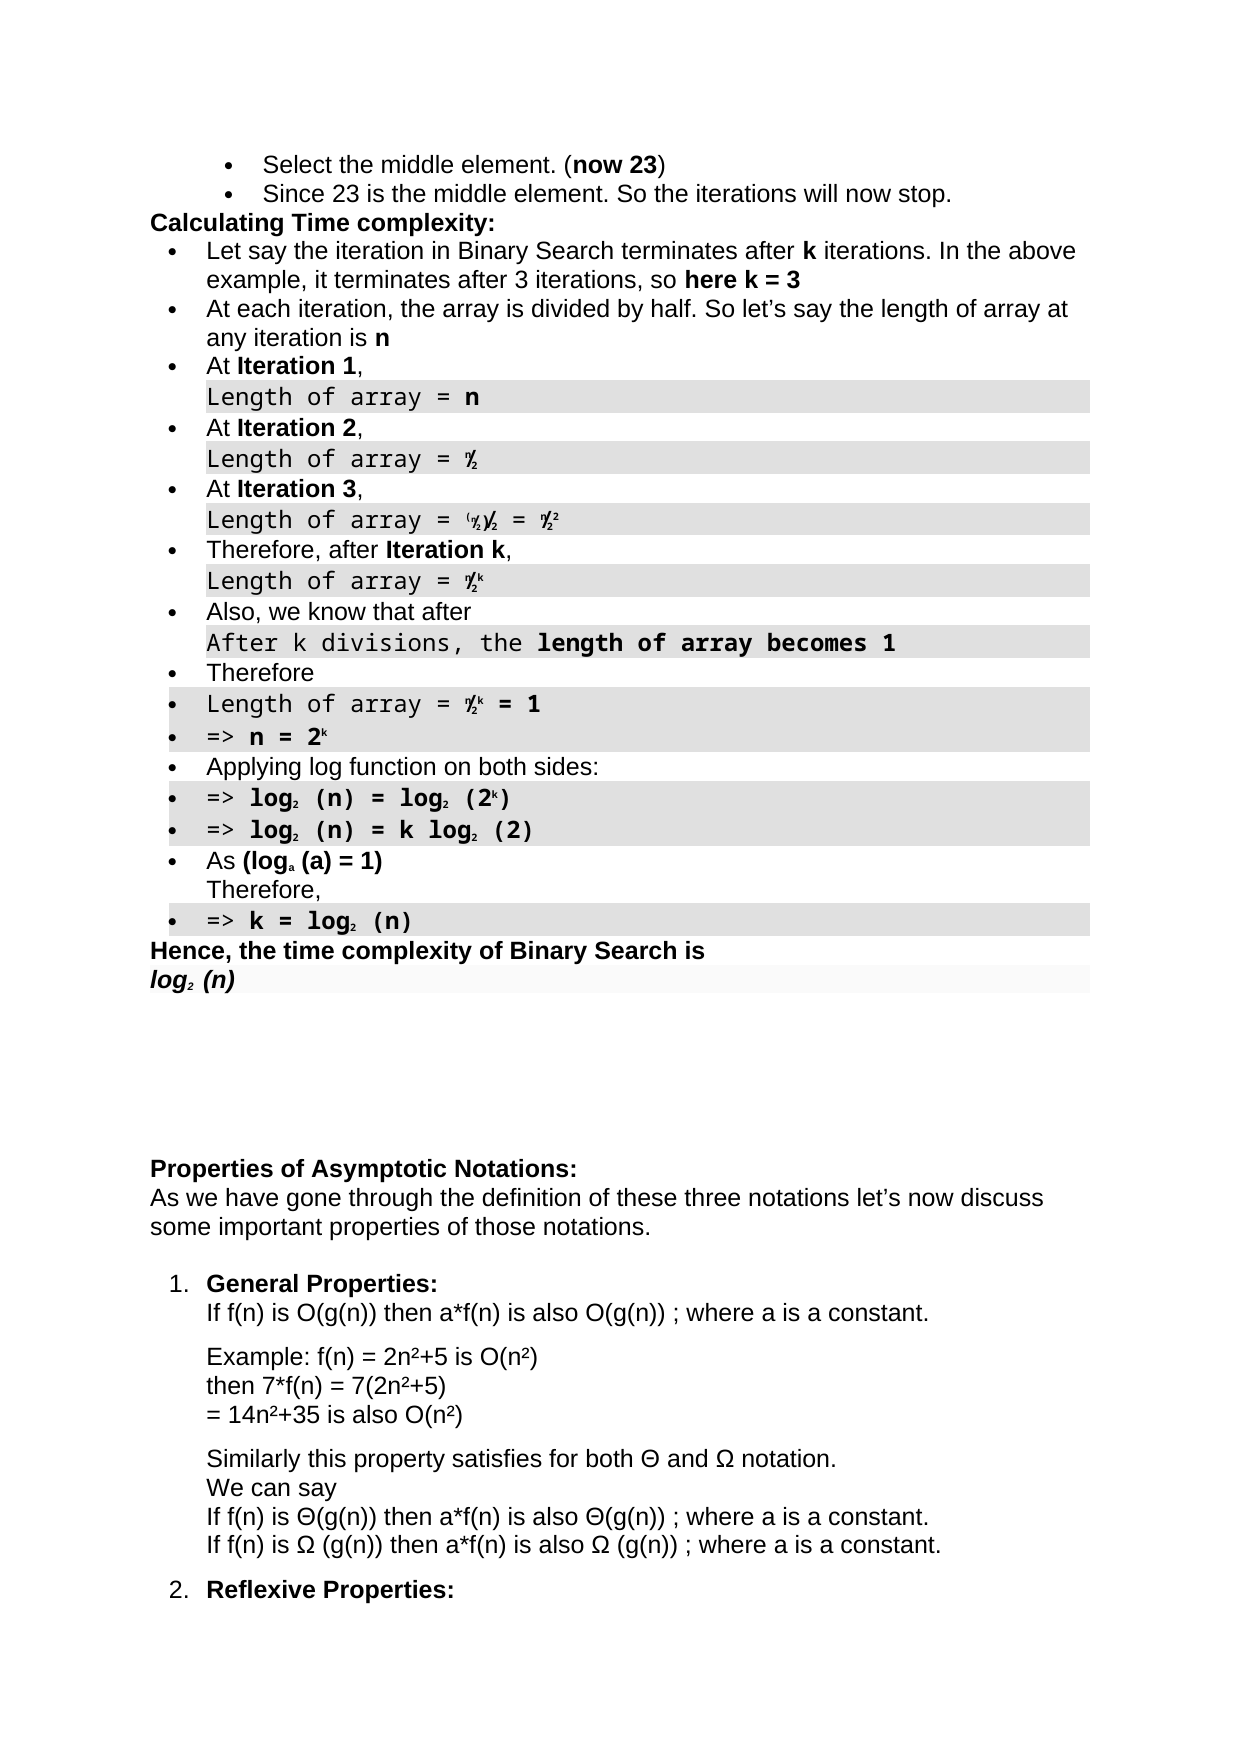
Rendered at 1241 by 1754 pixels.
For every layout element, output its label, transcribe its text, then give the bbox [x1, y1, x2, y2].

text Similarly this property satisfies for both Θ and Ω notation. We can say If f(n) is Θ(g(n)) then a*f(n) is also Θ(g(n)) ; where a is a constant. If f(n) is Ω (g(n)) then a*f(n) is also Ω (g(n)) ; where a is a constant. [206, 1444, 1090, 1559]
list Applying log function on both sides: [169, 752, 1090, 781]
list At Iteration 2, [169, 413, 1090, 441]
list Since 23 is the middle element. So the iterations will now stop. [225, 179, 1090, 207]
list Therefore, after Iteration k, [169, 535, 1090, 564]
list Therefore [169, 658, 1090, 687]
text Properties of Asymptotic Notations: As we have gone through the definition of these three notations let’s now discuss some important properties of those notations. [150, 1154, 1090, 1240]
list At Iteration 1, [169, 351, 1090, 380]
text Length of array = n [206, 380, 1090, 413]
list => log2 (n) = log2 (2k) [169, 781, 1090, 813]
list General Properties: [169, 1269, 1090, 1298]
list => n = 2k [169, 719, 1090, 752]
list => log2 (n) = k log2 (2) [169, 813, 1090, 846]
list Select the middle element. (now 23) [225, 150, 1090, 179]
list Let say the iteration in Binary Search terminates after k iterations. In the above example, it terminates after 3 iterations, so here k = 3 [169, 236, 1090, 294]
text Example: f(n) = 2n²+5 is O(n²) then 7*f(n) = 7(2n²+5) = 14n²+35 is also O(n²) [206, 1342, 1090, 1428]
text Length of array = n⁄2k [206, 564, 1090, 597]
list => k = log2 (n) [169, 903, 1090, 936]
list Length of array = n⁄2k = 1 [169, 687, 1090, 719]
text Length of array = (n⁄2)⁄2 = n⁄22 [206, 503, 1090, 535]
text If f(n) is O(g(n)) then a*f(n) is also O(g(n)) ; where a is a constant. [206, 1298, 1090, 1326]
text After k divisions, the length of array becomes 1 [206, 625, 1090, 658]
list Also, we know that after [169, 597, 1090, 625]
text Length of array = n⁄2 [206, 441, 1090, 474]
list Reflexive Properties: [169, 1574, 1090, 1603]
list At each iteration, the array is divided by half. So let’s say the length of array at any iteration is n [169, 294, 1090, 351]
list As (loga (a) = 1) Therefore, [169, 846, 1090, 903]
list At Iteration 3, [169, 474, 1090, 503]
text log2 (n) [150, 965, 1090, 993]
text Calculating Time complexity: [150, 207, 1090, 236]
text Hence, the time complexity of Binary Search is [150, 936, 1090, 965]
